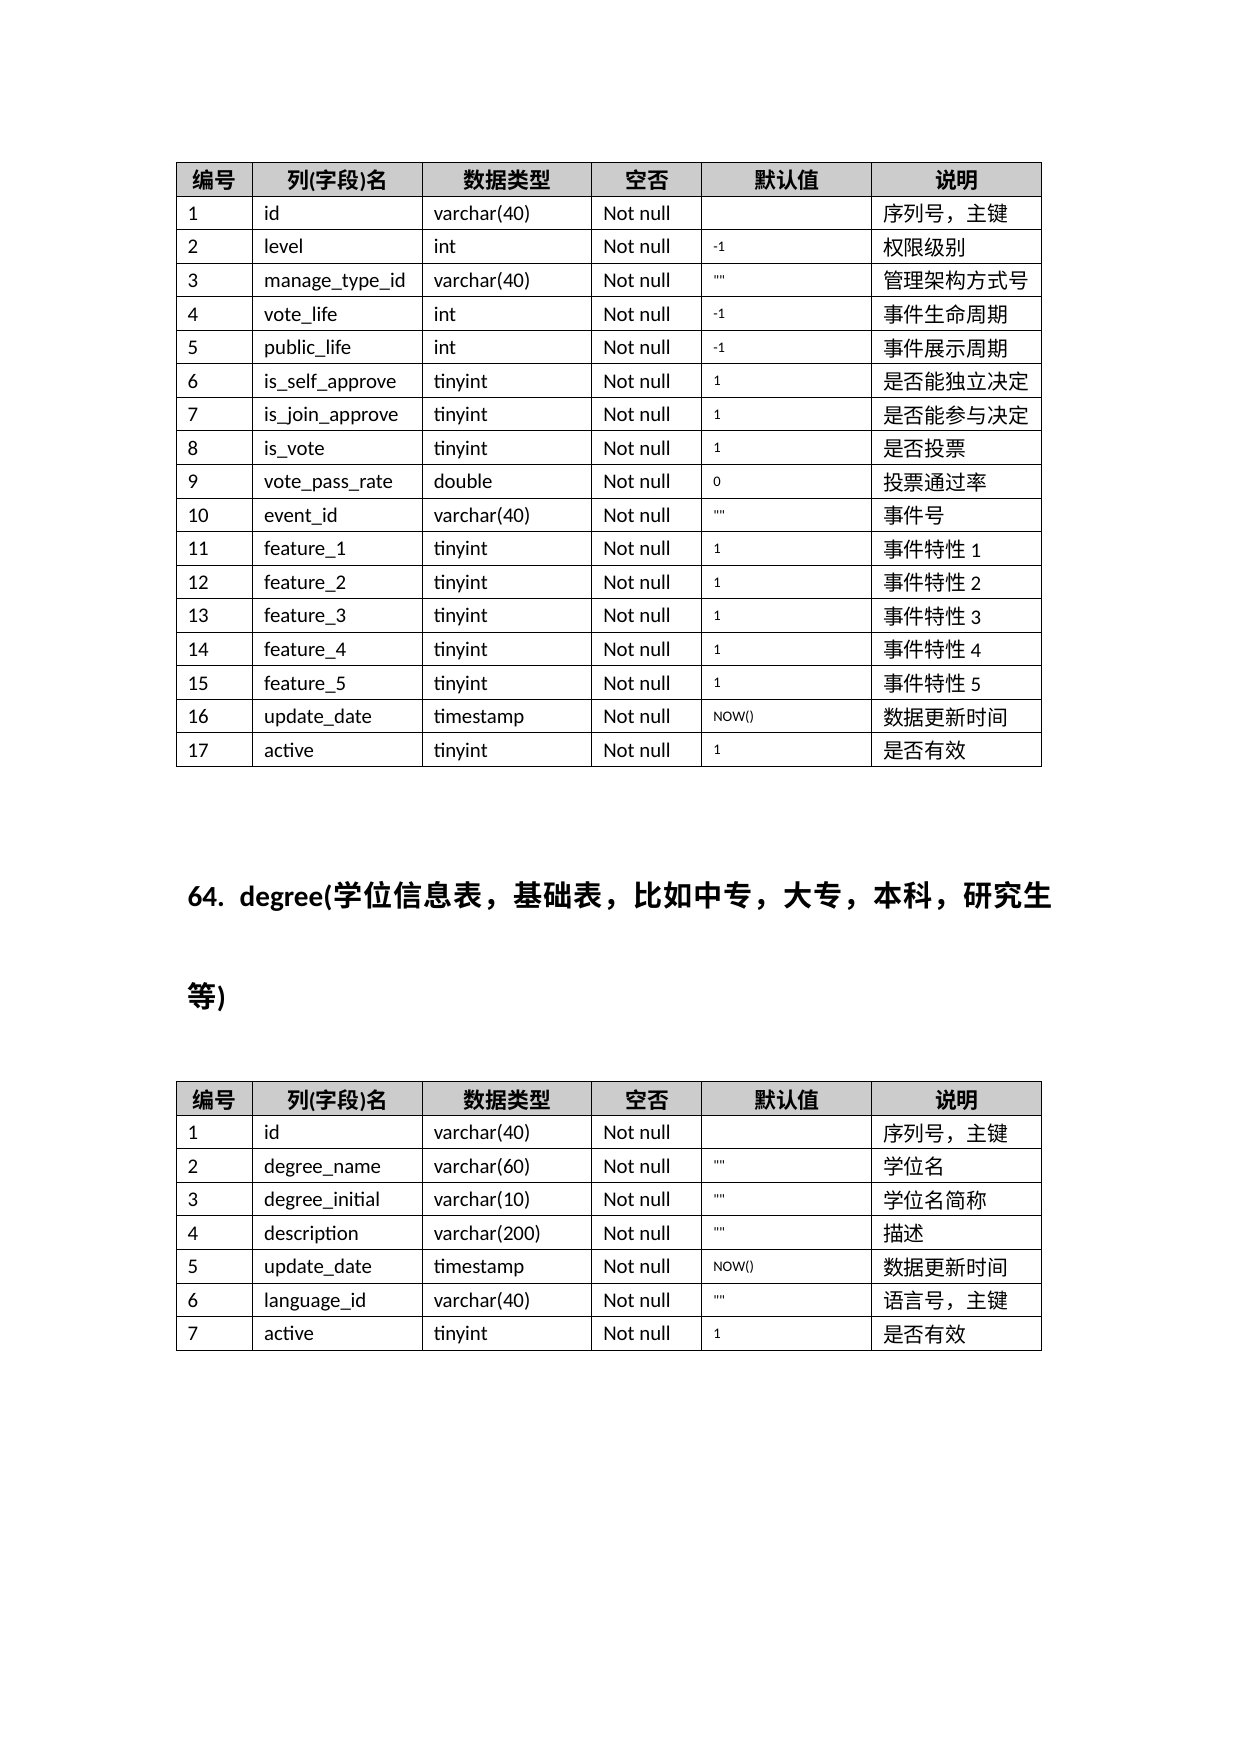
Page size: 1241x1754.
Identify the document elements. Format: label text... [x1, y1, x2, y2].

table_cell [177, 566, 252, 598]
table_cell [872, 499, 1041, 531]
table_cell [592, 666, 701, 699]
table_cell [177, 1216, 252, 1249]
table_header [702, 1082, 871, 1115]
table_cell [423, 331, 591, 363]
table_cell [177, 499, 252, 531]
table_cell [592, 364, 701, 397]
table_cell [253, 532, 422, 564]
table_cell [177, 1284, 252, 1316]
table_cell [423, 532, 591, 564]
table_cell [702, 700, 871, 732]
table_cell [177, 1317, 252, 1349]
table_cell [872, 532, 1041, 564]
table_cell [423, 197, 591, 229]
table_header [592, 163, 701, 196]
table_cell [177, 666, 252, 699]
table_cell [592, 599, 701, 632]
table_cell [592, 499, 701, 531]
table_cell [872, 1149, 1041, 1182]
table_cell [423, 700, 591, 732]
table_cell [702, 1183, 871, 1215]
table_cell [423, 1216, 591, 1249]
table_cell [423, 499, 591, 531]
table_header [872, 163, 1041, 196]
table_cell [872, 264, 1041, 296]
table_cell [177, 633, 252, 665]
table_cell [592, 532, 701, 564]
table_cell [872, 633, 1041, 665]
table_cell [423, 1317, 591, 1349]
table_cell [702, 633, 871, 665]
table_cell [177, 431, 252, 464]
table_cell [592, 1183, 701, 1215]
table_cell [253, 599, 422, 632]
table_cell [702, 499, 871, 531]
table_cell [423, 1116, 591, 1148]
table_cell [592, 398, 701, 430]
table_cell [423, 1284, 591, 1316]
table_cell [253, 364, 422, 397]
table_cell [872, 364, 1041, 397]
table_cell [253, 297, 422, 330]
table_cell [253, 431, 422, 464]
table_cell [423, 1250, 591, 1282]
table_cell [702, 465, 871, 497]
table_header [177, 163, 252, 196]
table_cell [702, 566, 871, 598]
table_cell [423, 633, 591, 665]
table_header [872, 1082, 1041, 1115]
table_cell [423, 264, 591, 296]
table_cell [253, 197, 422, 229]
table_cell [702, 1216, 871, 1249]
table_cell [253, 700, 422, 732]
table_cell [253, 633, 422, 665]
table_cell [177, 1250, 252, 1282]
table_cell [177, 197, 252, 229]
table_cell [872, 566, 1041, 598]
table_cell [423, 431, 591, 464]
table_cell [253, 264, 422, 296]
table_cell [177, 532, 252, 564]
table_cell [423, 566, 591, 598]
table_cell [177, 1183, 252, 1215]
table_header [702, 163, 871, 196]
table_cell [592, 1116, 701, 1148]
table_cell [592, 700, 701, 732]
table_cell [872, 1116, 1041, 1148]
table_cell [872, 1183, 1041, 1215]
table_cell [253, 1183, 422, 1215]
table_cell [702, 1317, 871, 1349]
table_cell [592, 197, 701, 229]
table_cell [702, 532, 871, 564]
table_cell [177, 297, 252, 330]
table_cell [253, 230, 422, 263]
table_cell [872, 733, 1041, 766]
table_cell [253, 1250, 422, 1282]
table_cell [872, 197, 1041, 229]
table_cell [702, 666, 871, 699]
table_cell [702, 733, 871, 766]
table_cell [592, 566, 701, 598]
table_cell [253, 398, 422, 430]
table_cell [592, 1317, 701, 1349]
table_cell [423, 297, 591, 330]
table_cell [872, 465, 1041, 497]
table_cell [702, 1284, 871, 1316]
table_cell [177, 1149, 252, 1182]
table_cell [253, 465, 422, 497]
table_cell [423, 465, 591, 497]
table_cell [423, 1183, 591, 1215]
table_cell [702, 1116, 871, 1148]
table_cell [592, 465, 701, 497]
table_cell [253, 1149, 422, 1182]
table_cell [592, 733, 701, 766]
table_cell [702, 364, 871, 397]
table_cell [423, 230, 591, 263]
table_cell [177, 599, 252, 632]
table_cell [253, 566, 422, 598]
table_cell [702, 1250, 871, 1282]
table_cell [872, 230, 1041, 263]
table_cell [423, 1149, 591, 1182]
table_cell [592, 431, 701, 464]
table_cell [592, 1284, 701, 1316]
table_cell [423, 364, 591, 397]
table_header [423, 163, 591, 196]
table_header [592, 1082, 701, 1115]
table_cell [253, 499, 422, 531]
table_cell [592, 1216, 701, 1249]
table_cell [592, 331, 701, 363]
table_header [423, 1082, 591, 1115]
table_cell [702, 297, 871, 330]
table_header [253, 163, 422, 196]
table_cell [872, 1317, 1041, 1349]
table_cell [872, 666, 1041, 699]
subtitle 64. degree(学位信息表，基础表，比如中专，大专，本科，研究生等) [187, 861, 1053, 1027]
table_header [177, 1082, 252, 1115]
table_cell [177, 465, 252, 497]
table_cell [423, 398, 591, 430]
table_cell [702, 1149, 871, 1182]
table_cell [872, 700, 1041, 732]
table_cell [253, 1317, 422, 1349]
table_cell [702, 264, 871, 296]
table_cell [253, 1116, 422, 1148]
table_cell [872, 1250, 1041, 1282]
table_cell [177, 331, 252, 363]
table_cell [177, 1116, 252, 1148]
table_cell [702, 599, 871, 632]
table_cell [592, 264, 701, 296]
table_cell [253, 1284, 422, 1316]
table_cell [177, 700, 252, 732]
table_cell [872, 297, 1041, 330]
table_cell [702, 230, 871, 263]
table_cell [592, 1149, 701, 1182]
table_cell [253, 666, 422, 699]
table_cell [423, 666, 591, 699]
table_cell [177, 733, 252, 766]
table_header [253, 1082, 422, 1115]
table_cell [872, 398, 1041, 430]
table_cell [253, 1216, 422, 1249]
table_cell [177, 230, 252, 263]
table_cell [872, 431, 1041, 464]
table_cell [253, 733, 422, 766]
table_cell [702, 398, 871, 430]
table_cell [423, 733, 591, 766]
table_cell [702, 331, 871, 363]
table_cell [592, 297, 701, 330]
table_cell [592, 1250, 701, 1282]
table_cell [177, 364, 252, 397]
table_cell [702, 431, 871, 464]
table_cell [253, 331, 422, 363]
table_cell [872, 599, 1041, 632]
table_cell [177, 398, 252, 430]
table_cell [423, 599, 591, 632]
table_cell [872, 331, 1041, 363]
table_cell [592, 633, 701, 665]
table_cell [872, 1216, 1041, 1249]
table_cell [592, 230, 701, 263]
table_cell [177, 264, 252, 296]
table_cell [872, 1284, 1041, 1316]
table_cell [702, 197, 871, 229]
